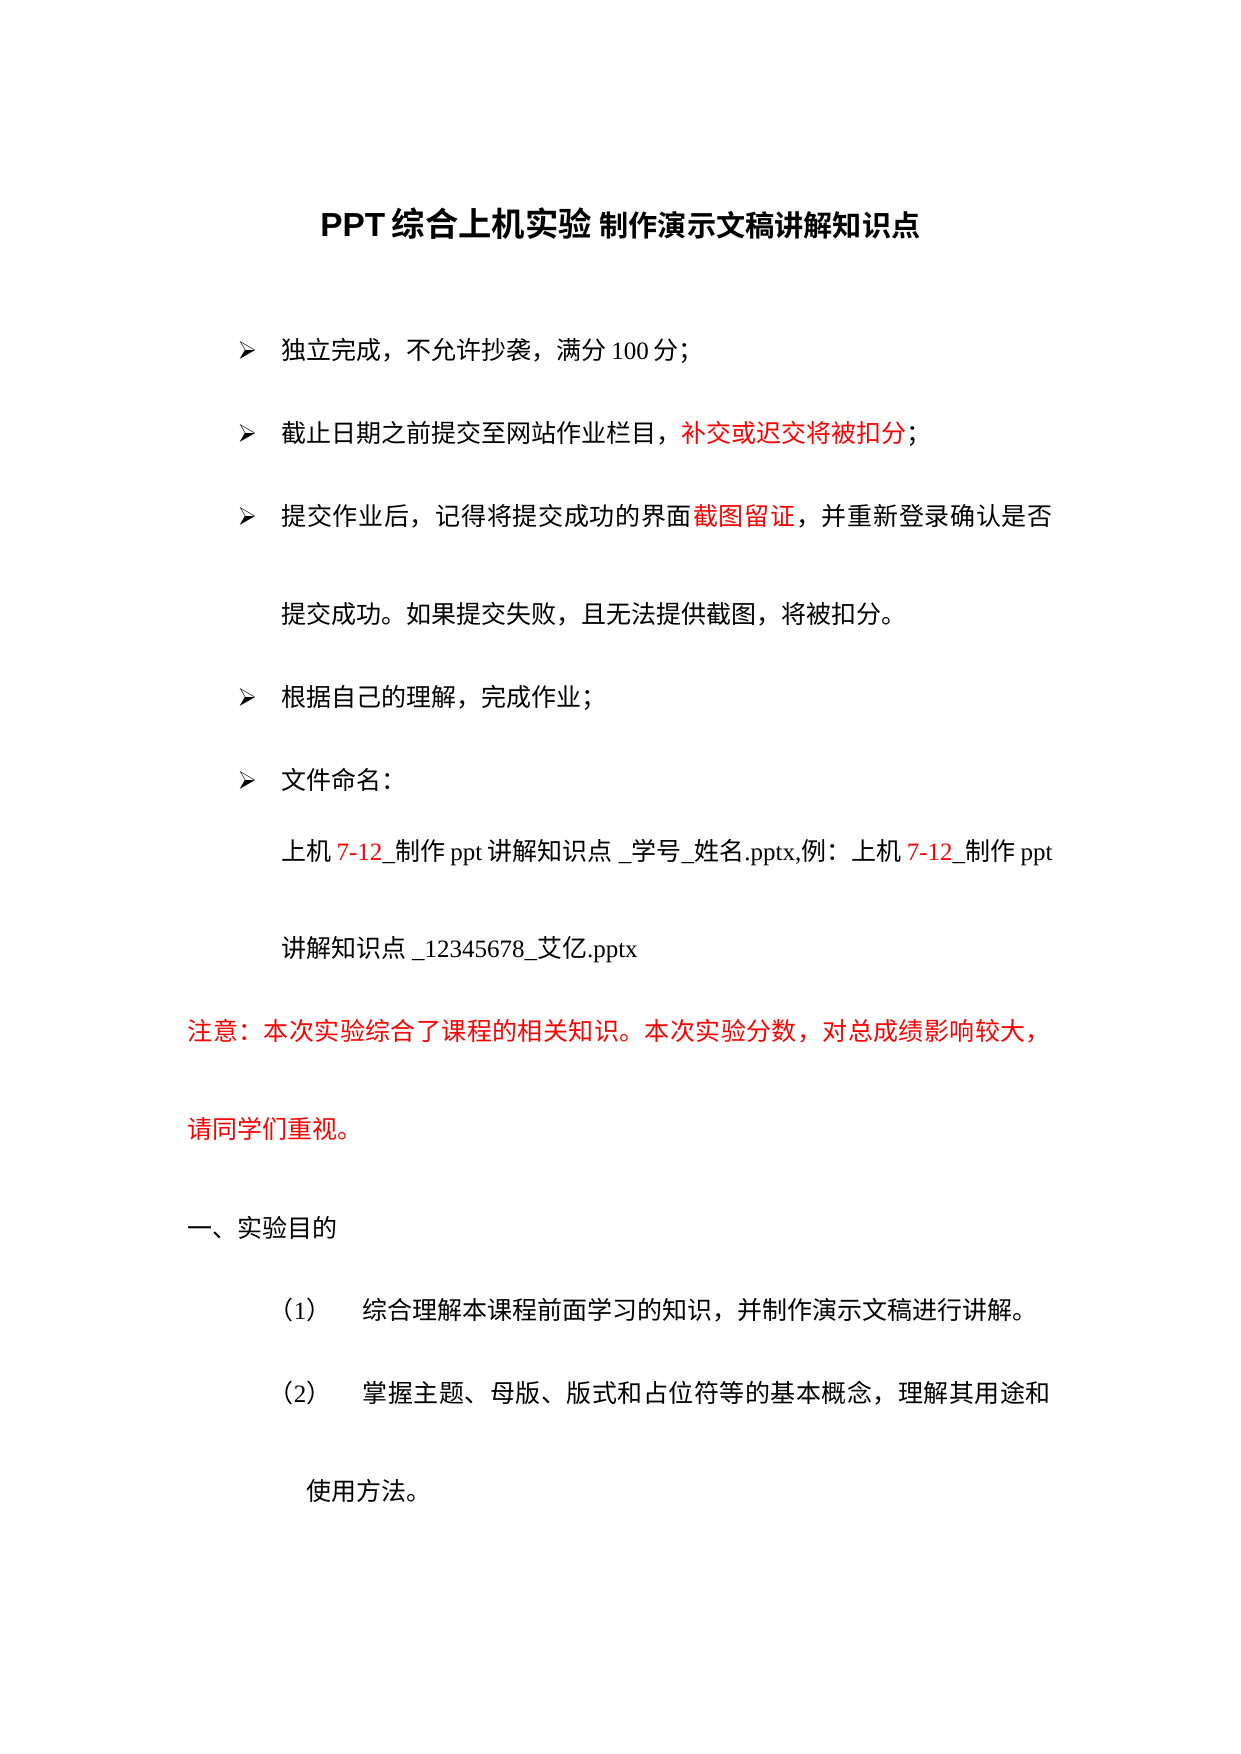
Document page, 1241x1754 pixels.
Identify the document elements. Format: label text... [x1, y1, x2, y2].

list 上机7-12_制作ppt讲解知识点 _学号_姓名.pptx,例：上机7-12_制作ppt讲解知识点 _12345678_艾亿.pptx [281, 817, 1053, 979]
subtitle PPT综合上机实验 制作演示文稿讲解知识点 [187, 189, 1053, 254]
list 独立完成，不允许抄袭，满分100分； [237, 316, 1053, 381]
list 综合理解本课程前面学习的知识，并制作演示文稿进行讲解。 [269, 1276, 1053, 1341]
text 一、实验目的 [187, 1194, 1053, 1259]
text 注意：本次实验综合了课程的相关知识。本次实验分数，对总成绩影响较大，请同学们重视。 [187, 997, 1053, 1160]
list 根据自己的理解，完成作业； [237, 663, 1053, 728]
list 截止日期之前提交至网站作业栏目，补交或迟交将被扣分； [237, 399, 1053, 464]
list 文件命名： [237, 746, 1053, 811]
list 提交作业后，记得将提交成功的界面截图留证，并重新登录确认是否提交成功。如果提交失败，且无法提供截图，将被扣分。 [237, 482, 1053, 645]
list 掌握主题、母版、版式和占位符等的基本概念，理解其用途和使用方法。 [269, 1359, 1053, 1522]
